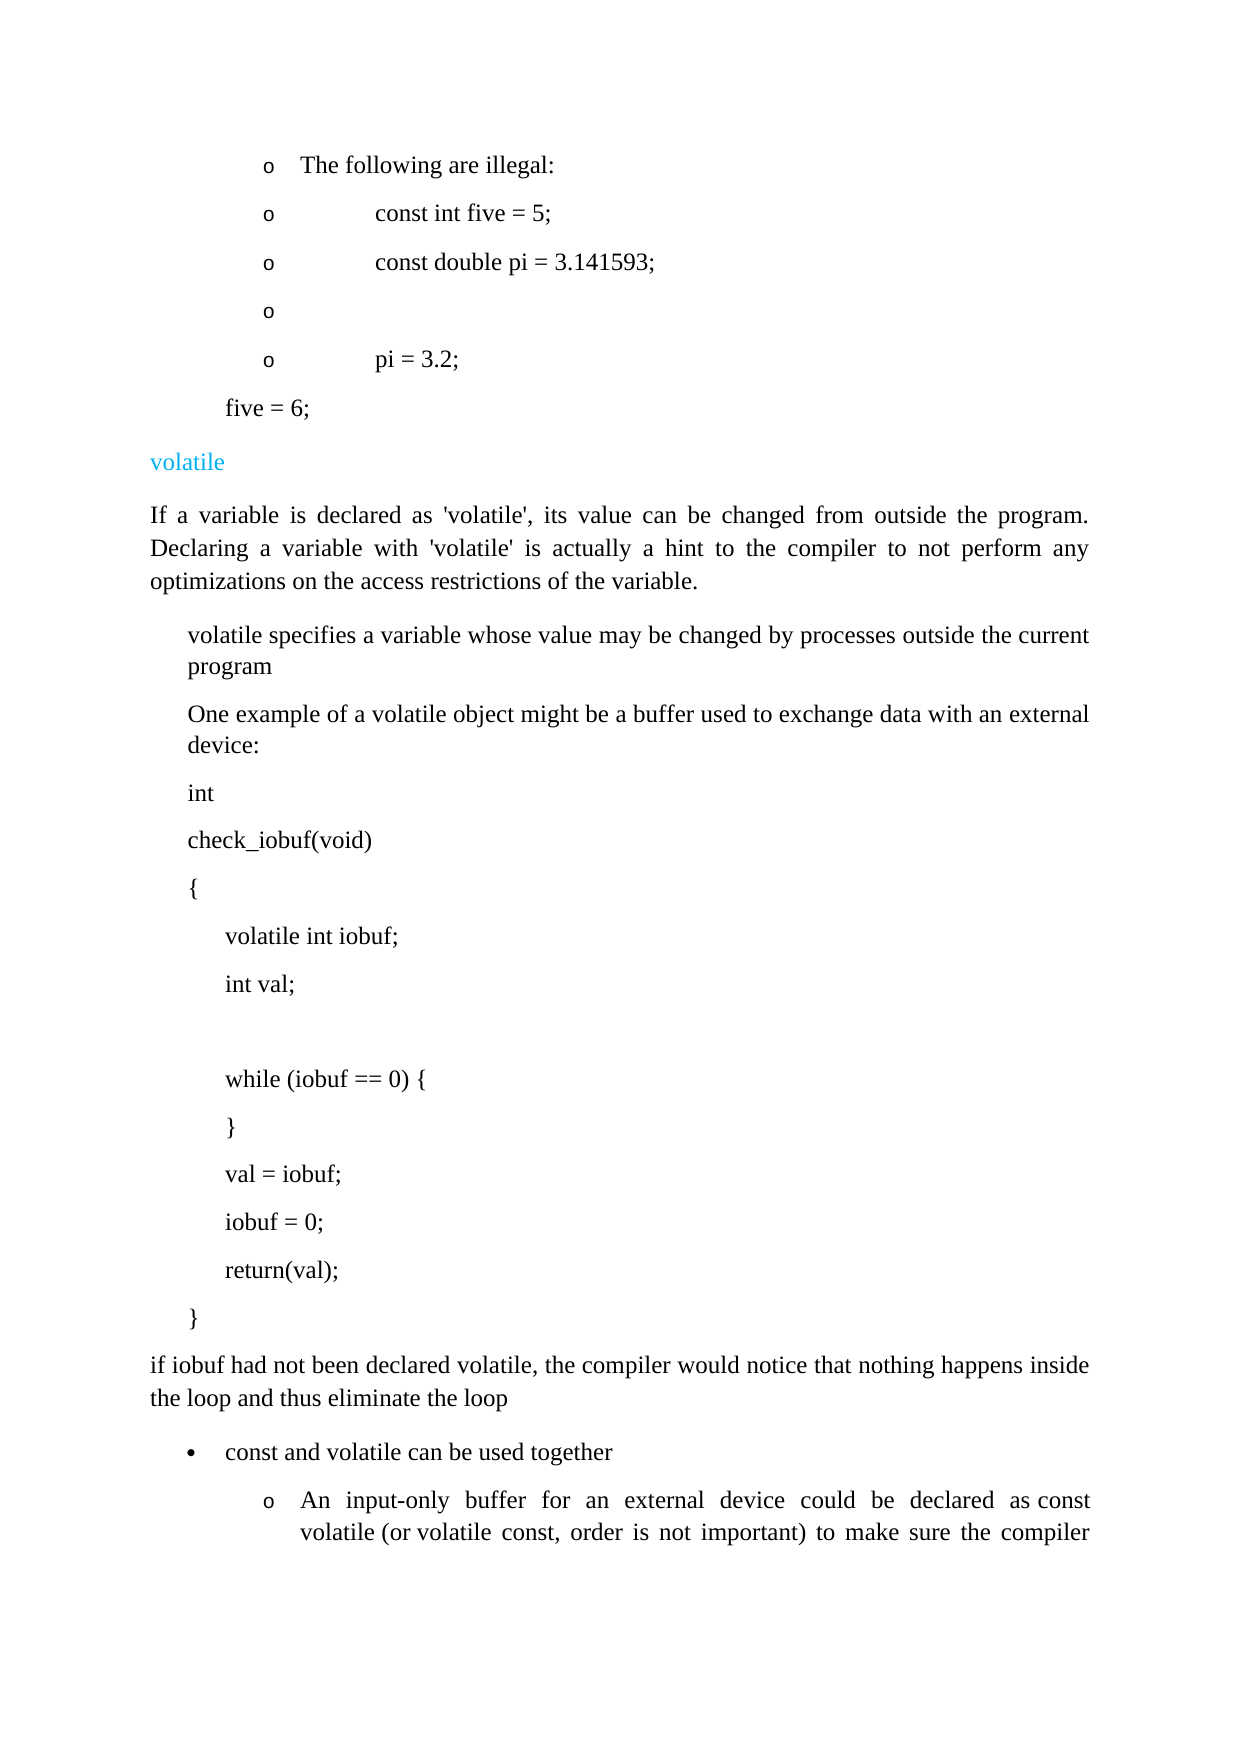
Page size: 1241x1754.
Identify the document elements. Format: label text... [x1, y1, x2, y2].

text volatile [150, 447, 1090, 475]
list const int five = 5; [262, 198, 1090, 228]
text val = iobuf; [187, 1159, 1090, 1188]
list pi = 3.2; [262, 344, 1090, 374]
text volatile int iobuf; [187, 921, 1090, 950]
text int [187, 778, 1090, 807]
text } [187, 1303, 1090, 1331]
text One example of a volatile object might be a buffer used to exchange data with an external device: [187, 699, 1090, 759]
text return(val); [187, 1255, 1090, 1284]
text int val; [187, 969, 1090, 997]
text If a variable is declared as 'volatile', its value can be changed from outside the program. Declaring a variable with 'volatile' is actually a hint to the compiler to not perform any optimizations on the access restrictions of the variable. [150, 500, 1090, 595]
text five = 6; [150, 393, 1090, 421]
text { [187, 873, 1090, 902]
list const and volatile can be used together [187, 1437, 1090, 1466]
text } [187, 1112, 1090, 1141]
text iobuf = 0; [187, 1207, 1090, 1236]
list The following are illegal: [262, 150, 1090, 179]
text if iobuf had not been declared volatile, the compiler would notice that nothing happens inside the loop and thus eliminate the loop [150, 1350, 1090, 1412]
text volatile specifies a variable whose value may be changed by processes outside the current program [187, 620, 1090, 680]
text check_iobuf(void) [187, 826, 1090, 854]
list const double pi = 3.141593; [262, 247, 1090, 277]
text while (iobuf == 0) { [187, 1064, 1090, 1093]
